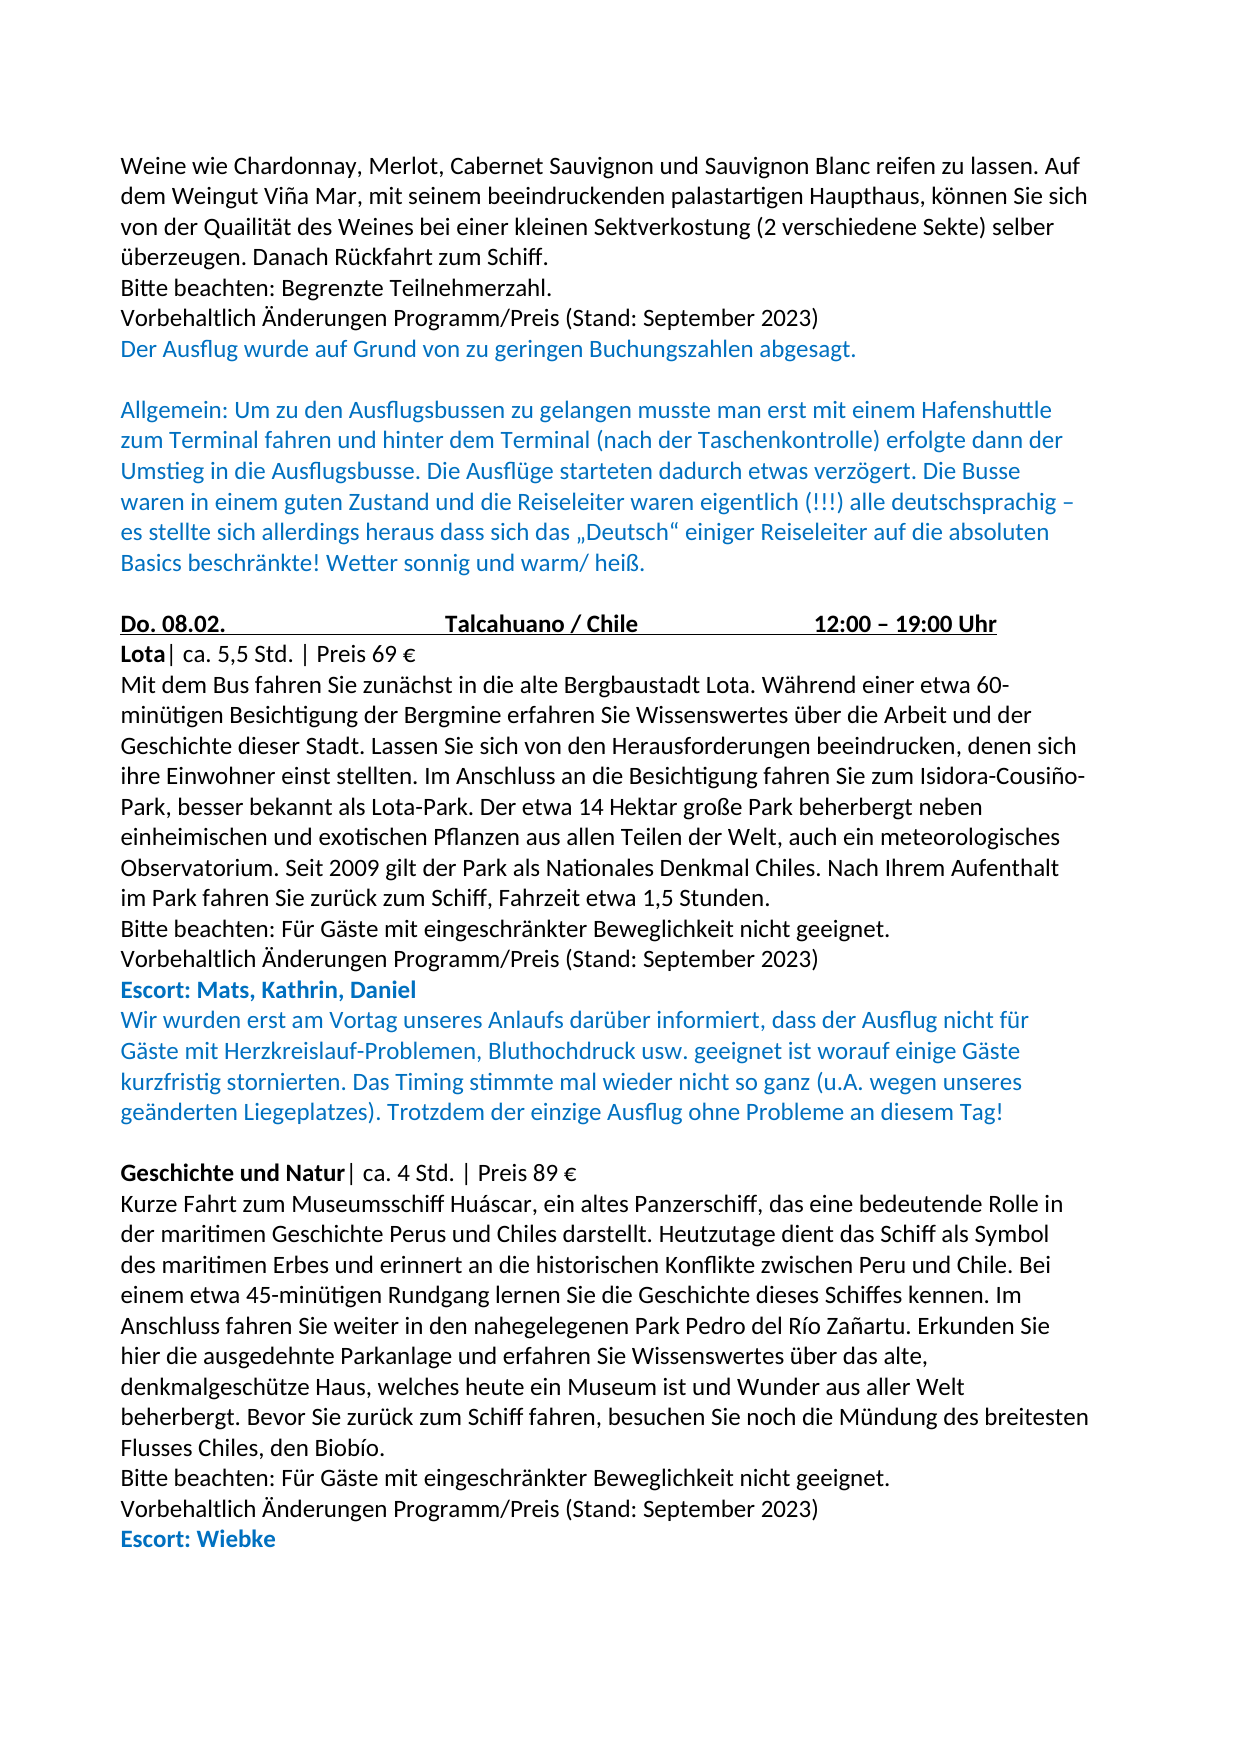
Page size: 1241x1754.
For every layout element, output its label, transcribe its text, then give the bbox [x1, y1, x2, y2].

text Escort: Mats, Kathrin, Daniel [120, 974, 1090, 1004]
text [120, 150, 1090, 272]
text Bitte beachten: Für Gäste mit eingeschränkter Beweglichkeit nicht geeignet. [120, 1462, 1090, 1493]
text Geschichte und Natur| ca. 4 Std. | Preis 89 € [120, 1157, 1090, 1188]
text Vorbehaltlich Änderungen Programm/Preis (Stand: September 2023) [120, 303, 1090, 333]
text Vorbehaltlich Änderungen Programm/Preis (Stand: September 2023) [120, 1493, 1090, 1523]
text Lota| ca. 5,5 Std. | Preis 69 € [120, 638, 1090, 669]
text Kurze Fahrt zum Museumsschiff Huáscar, ein altes Panzerschiff, das eine bedeutende Rolle in der maritimen Geschichte Perus und Chiles darstellt. Heutzutage dient das Schiff als Symbol des maritimen Erbes und erinnert an die historischen Konflikte zwischen Peru und Chile. Bei einem etwa 45-minütigen Rundgang lernen Sie die Geschichte dieses Schiffes kennen. Im Anschluss fahren Sie weiter in den nahegelegenen Park Pedro del Río Zañartu. Erkunden Sie hier die ausgedehnte Parkanlage und erfahren Sie Wissenswertes über das alte, denkmalgeschütze Haus, welches heute ein Museum ist und Wunder aus aller Welt beherbergt. Bevor Sie zurück zum Schiff fahren, besuchen Sie noch die Mündung des breitesten Flusses Chiles, den Biobío. [120, 1188, 1090, 1462]
text Allgemein: Um zu den Ausflugsbussen zu gelangen musste man erst mit einem Hafenshuttle zum Terminal fahren und hinter dem Terminal (nach der Taschenkontrolle) erfolgte dann der Umstieg in die Ausflugsbusse. Die Ausflüge starteten dadurch etwas verzögert. Die Busse waren in einem guten Zustand und die Reiseleiter waren eigentlich (!!!) alle deutschsprachig – es stellte sich allerdings heraus dass sich das „Deutsch“ einiger Reiseleiter auf die absoluten Basics beschränkte! Wetter sonnig und warm/ heiß. [120, 394, 1090, 577]
text Mit dem Bus fahren Sie zunächst in die alte Bergbaustadt Lota. Während einer etwa 60-minütigen Besichtigung der Bergmine erfahren Sie Wissenswertes über die Arbeit und der Geschichte dieser Stadt. Lassen Sie sich von den Herausforderungen beeindrucken, denen sich ihre Einwohner einst stellten. Im Anschluss an die Besichtigung fahren Sie zum Isidora-Cousiño-Park, besser bekannt als Lota-Park. Der etwa 14 Hektar große Park beherbergt neben einheimischen und exotischen Pflanzen aus allen Teilen der Welt, auch ein meteorologisches Observatorium. Seit 2009 gilt der Park als Nationales Denkmal Chiles. Nach Ihrem Aufenthalt im Park fahren Sie zurück zum Schiff, Fahrzeit etwa 1,5 Stunden. [120, 669, 1090, 913]
text Bitte beachten: Begrenzte Teilnehmerzahl. [120, 272, 1090, 303]
text Do. 08.02. Talcahuano / Chile 12:00 – 19:00 Uhr [120, 608, 1090, 638]
text Wir wurden erst am Vortag unseres Anlaufs darüber informiert, dass der Ausflug nicht für Gäste mit Herzkreislauf-Problemen, Bluthochdruck usw. geeignet ist worauf einige Gäste kurzfristig stornierten. Das Timing stimmte mal wieder nicht so ganz (u.A. wegen unseres geänderten Liegeplatzes). Trotzdem der einzige Ausflug ohne Probleme an diesem Tag! [120, 1004, 1090, 1127]
text Bitte beachten: Für Gäste mit eingeschränkter Beweglichkeit nicht geeignet. [120, 913, 1090, 943]
text Vorbehaltlich Änderungen Programm/Preis (Stand: September 2023) [120, 943, 1090, 974]
text Der Ausflug wurde auf Grund von zu geringen Buchungszahlen abgesagt. [120, 333, 1090, 364]
text Escort: Wiebke [120, 1523, 1090, 1554]
